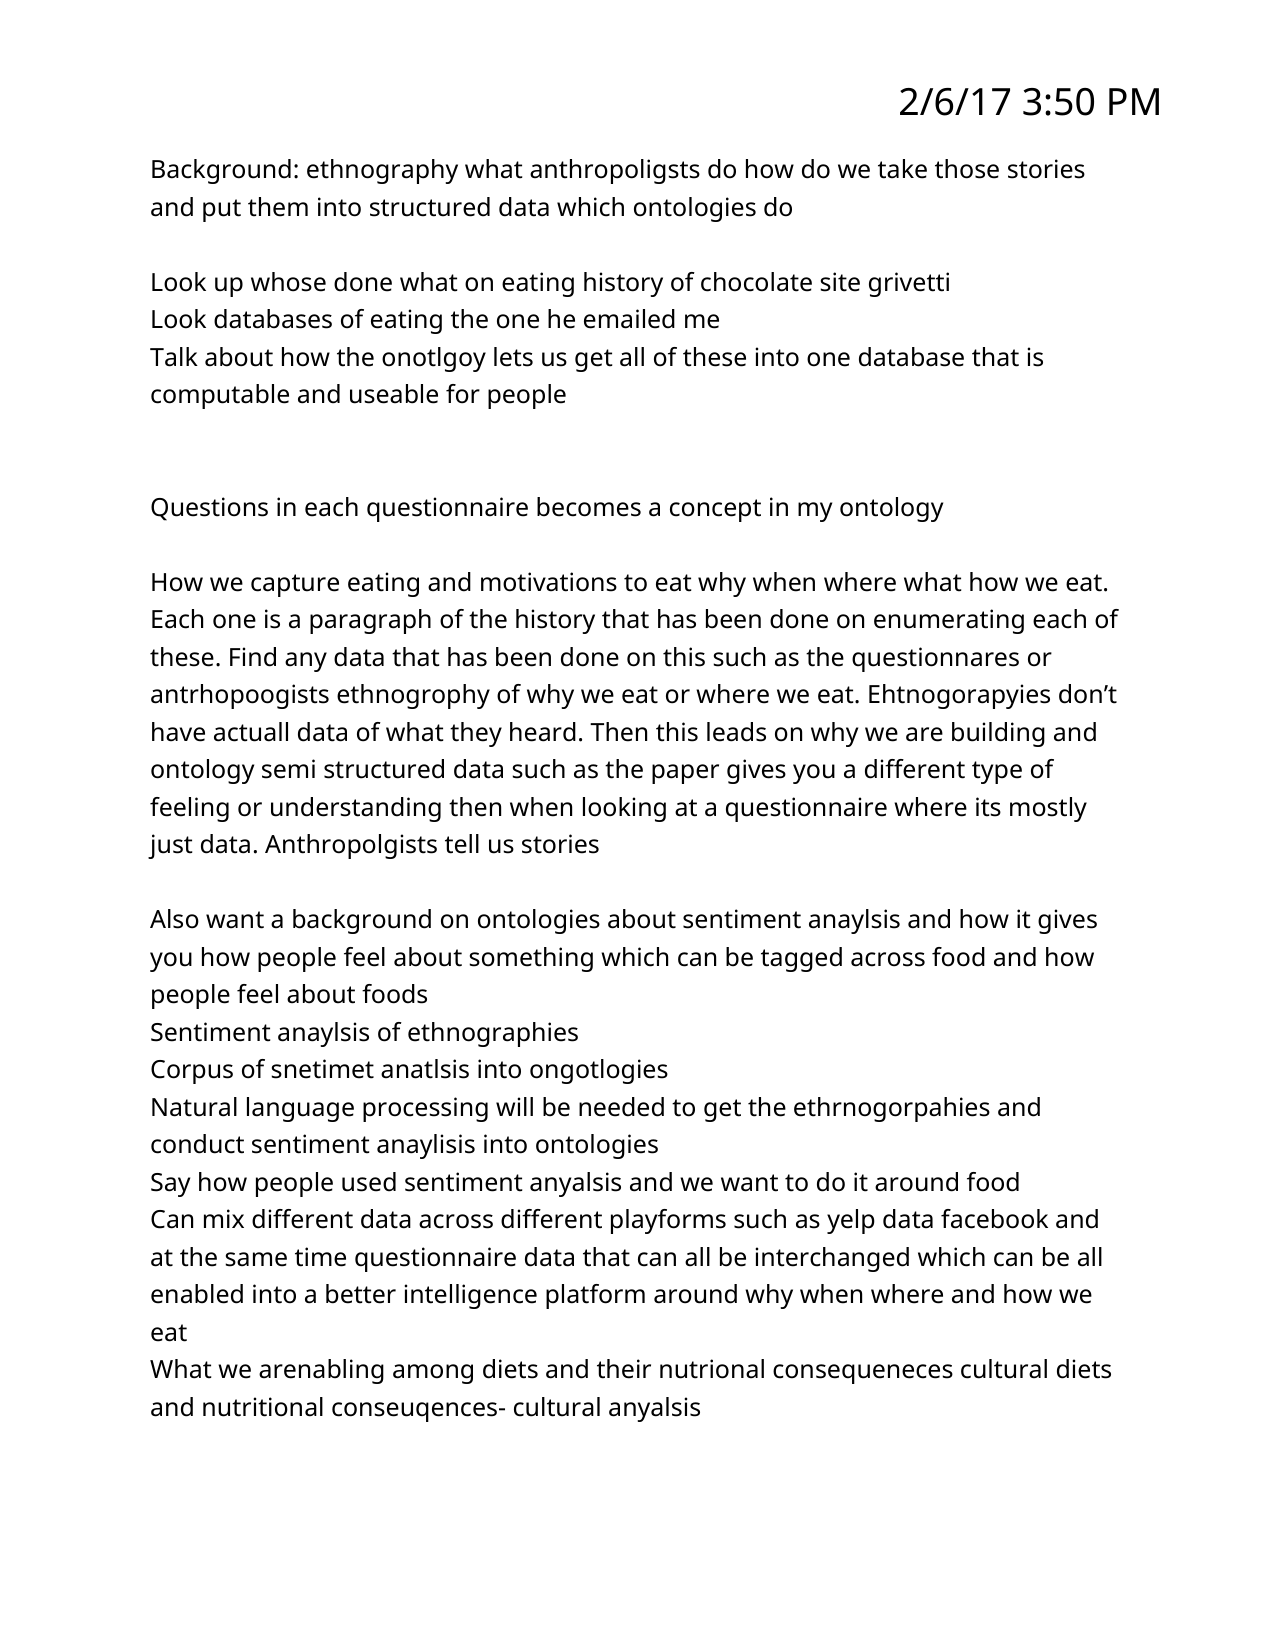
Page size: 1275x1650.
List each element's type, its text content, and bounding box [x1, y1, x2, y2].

text How we capture eating and motivations to eat why when where what how we eat. Each one is a paragraph of the history that has been done on enumerating each of these. Find any data that has been done on this such as the questionnares or antrhopoogists ethnogrophy of why we eat or where we eat. Ehtnogorapyies don’t have actuall data of what they heard. Then this leads on why we are building and ontology semi structured data such as the paper gives you a different type of feeling or understanding then when looking at a questionnaire where its mostly just data. Anthropolgists tell us stories [150, 562, 1125, 862]
text Say how people used sentiment anyalsis and we want to do it around food [150, 1162, 1125, 1200]
text Look databases of eating the one he emailed me [150, 300, 1125, 337]
text What we arenabling among diets and their nutrional consequeneces cultural diets and nutritional conseuqences- cultural anyalsis [150, 1350, 1125, 1425]
text Also want a background on ontologies about sentiment anaylsis and how it gives you how people feel about something which can be tagged across food and how people feel about foods [150, 900, 1125, 1012]
text Can mix different data across different playforms such as yelp data facebook and at the same time questionnaire data that can all be interchanged which can be all enabled into a better intelligence platform around why when where and how we eat [150, 1200, 1125, 1350]
text Background: ethnography what anthropoligsts do how do we take those stories and put them into structured data which ontologies do [150, 150, 1125, 225]
text Sentiment anaylsis of ethnographies [150, 1012, 1125, 1050]
text Talk about how the onotlgoy lets us get all of these into one database that is computable and useable for people [150, 337, 1125, 412]
text Natural language processing will be needed to get the ethrnogorpahies and conduct sentiment anaylisis into ontologies [150, 1087, 1125, 1162]
text Questions in each questionnaire becomes a concept in my ontology [150, 487, 1125, 525]
text Look up whose done what on eating history of chocolate site grivetti [150, 262, 1125, 300]
text Corpus of snetimet anatlsis into ongotlogies [150, 1050, 1125, 1087]
